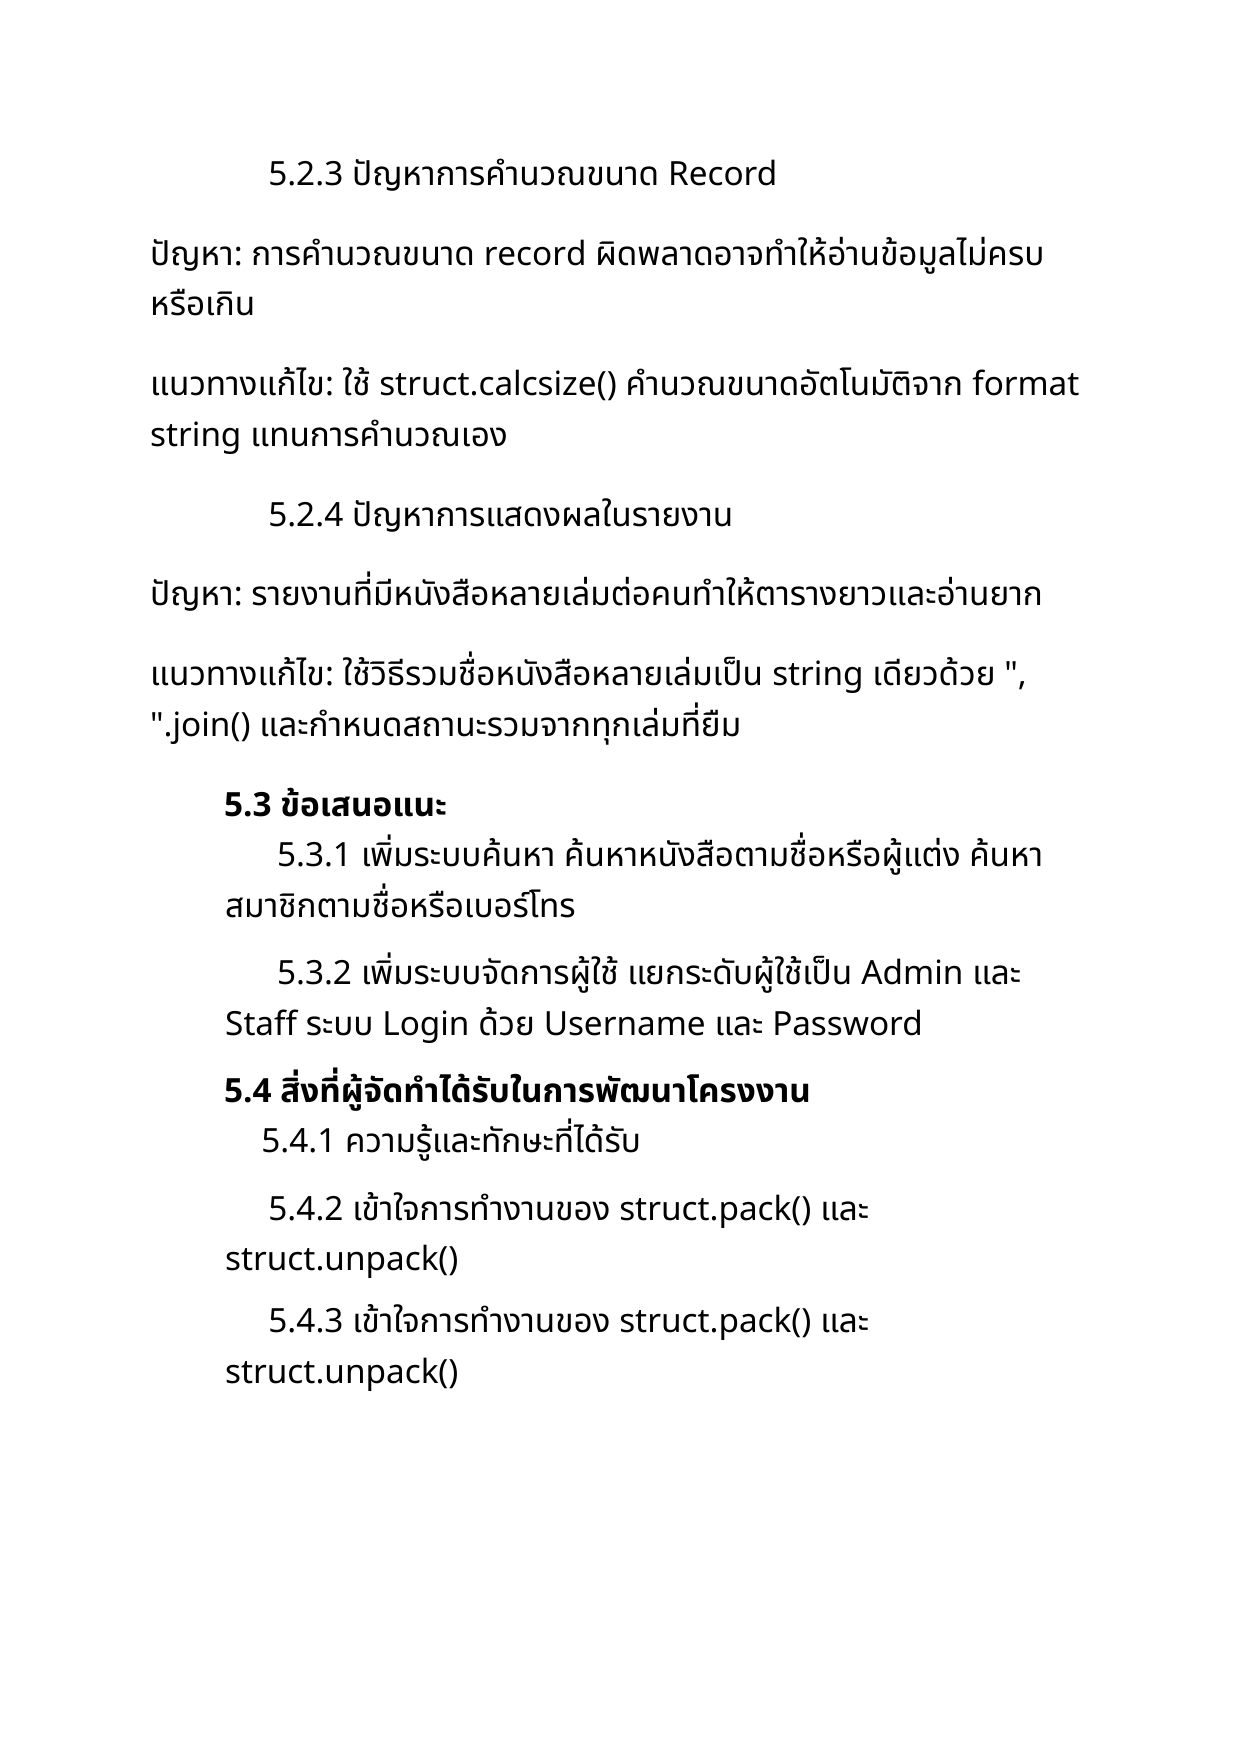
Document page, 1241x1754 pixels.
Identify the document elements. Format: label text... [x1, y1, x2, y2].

text ปัญหา: การคำนวณขนาด record ผิดพลาดอาจทำให้อ่านข้อมูลไม่ครบหรือเกิน [150, 230, 1090, 331]
subtitle ข้อเสนอแนะ [150, 780, 1090, 831]
subtitle 5.2.3 ปัญหาการคำนวณขนาด Record [174, 150, 1090, 201]
text 5.3.2 เพิ่มระบบจัดการผู้ใช้ แยกระดับผู้ใช้เป็น Admin และ Staff ระบบ Login ด้วย Username และ Password [225, 949, 1090, 1050]
text 5.3.1 เพิ่มระบบค้นหา ค้นหาหนังสือตามชื่อหรือผู้แต่ง ค้นหาสมาชิกตามชื่อหรือเบอร์โทร [225, 831, 1090, 932]
text 5.4.3 เข้าใจการทำงานของ struct.pack() และ struct.unpack() [225, 1297, 1090, 1393]
text 5.4.2 เข้าใจการทำงานของ struct.pack() และ struct.unpack() [225, 1184, 1090, 1281]
text แนวทางแก้ไข: ใช้วิธีรวมชื่อหนังสือหลายเล่มเป็น string เดียวด้วย ", ".join() และกำหนดสถานะรวมจากทุกเล่มที่ยืม [150, 650, 1090, 751]
text แนวทางแก้ไข: ใช้ struct.calcsize() คำนวณขนาดอัตโนมัติจาก format string แทนการคำนวณเอง [150, 360, 1090, 461]
text 5.4.1 ความรู้และทักษะที่ได้รับ [225, 1117, 1090, 1168]
subtitle 5.2.4 ปัญหาการแสดงผลในรายงาน [174, 490, 1090, 541]
subtitle สิ่งที่ผู้จัดทำได้รับในการพัฒนาโครงงาน [150, 1067, 1090, 1117]
text ปัญหา: รายงานที่มีหนังสือหลายเล่มต่อคนทำให้ตารางยาวและอ่านยาก [150, 570, 1090, 621]
